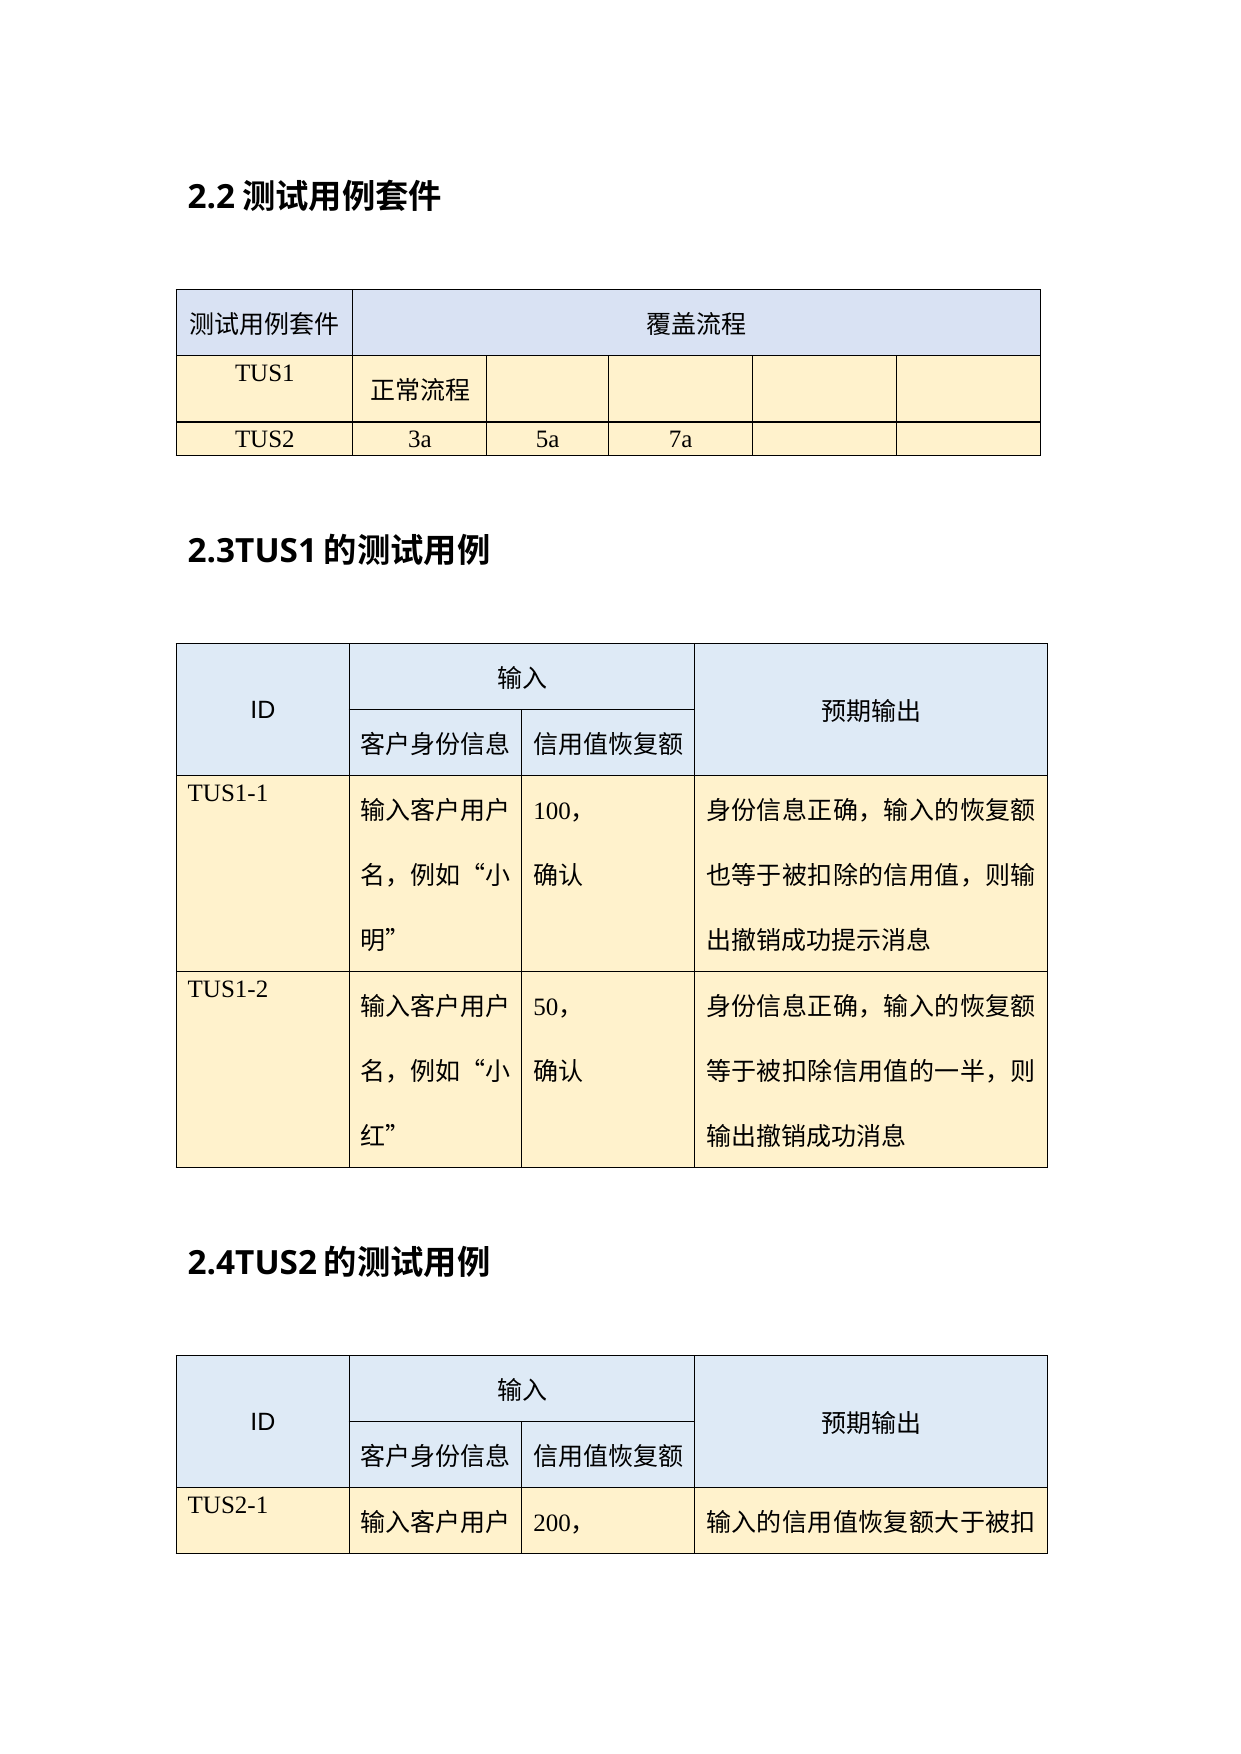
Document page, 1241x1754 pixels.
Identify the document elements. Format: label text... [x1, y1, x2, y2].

table_cell 输入客户用户名，例如“小红” [350, 972, 521, 1167]
table_cell TUS2 [177, 423, 352, 455]
table_cell 50， 确认 [522, 972, 694, 1167]
table_cell 3a [353, 423, 486, 455]
table_cell [753, 423, 896, 455]
table_cell TUS2-1 [177, 1488, 349, 1553]
subtitle 2.3TUS1的测试用例 [187, 516, 1053, 581]
table_header ID [177, 644, 349, 775]
table_cell [753, 356, 896, 421]
table_cell 输入客户用户名，例如“小明” [350, 776, 521, 971]
table_header 测试用例套件 [177, 290, 352, 355]
table_cell 5a [487, 423, 608, 455]
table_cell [695, 1488, 1047, 1553]
table_cell [487, 356, 608, 421]
table_header 预期输出 [695, 644, 1047, 775]
table_cell 7a [609, 423, 752, 455]
table_cell [897, 356, 1040, 421]
table_cell 客户身份信息 [350, 1422, 521, 1487]
table_cell 身份信息正确，输入的恢复额等于被扣除信用值的一半，则输出撤销成功消息 [695, 972, 1047, 1167]
table_cell 100， 确认 [522, 776, 694, 971]
table_header ID [177, 1356, 349, 1487]
table_header 覆盖流程 [353, 290, 1040, 355]
table_cell 客户身份信息 [350, 710, 521, 775]
table_cell 信用值恢复额 [522, 710, 694, 775]
table_cell 身份信息正确，输入的恢复额也等于被扣除的信用值，则输出撤销成功提示消息 [695, 776, 1047, 971]
table_header 输入 [350, 644, 694, 709]
table_cell TUS1-2 [177, 972, 349, 1167]
table_cell [609, 356, 752, 421]
table_header 输入 [350, 1356, 694, 1421]
table_cell 输入客户用户名，如“小明” [350, 1488, 521, 1553]
table_cell 信用值恢复额 [522, 1422, 694, 1487]
subtitle 2.4TUS2的测试用例 [187, 1228, 1053, 1293]
table_header 预期输出 [695, 1356, 1047, 1487]
table_cell 正常流程 [353, 356, 486, 421]
table_cell 200， 确认 [522, 1488, 694, 1553]
table_cell [897, 423, 1040, 455]
table_cell TUS1 [177, 356, 352, 421]
subtitle 2.2测试用例套件 [187, 162, 1053, 227]
table_cell TUS1-1 [177, 776, 349, 971]
